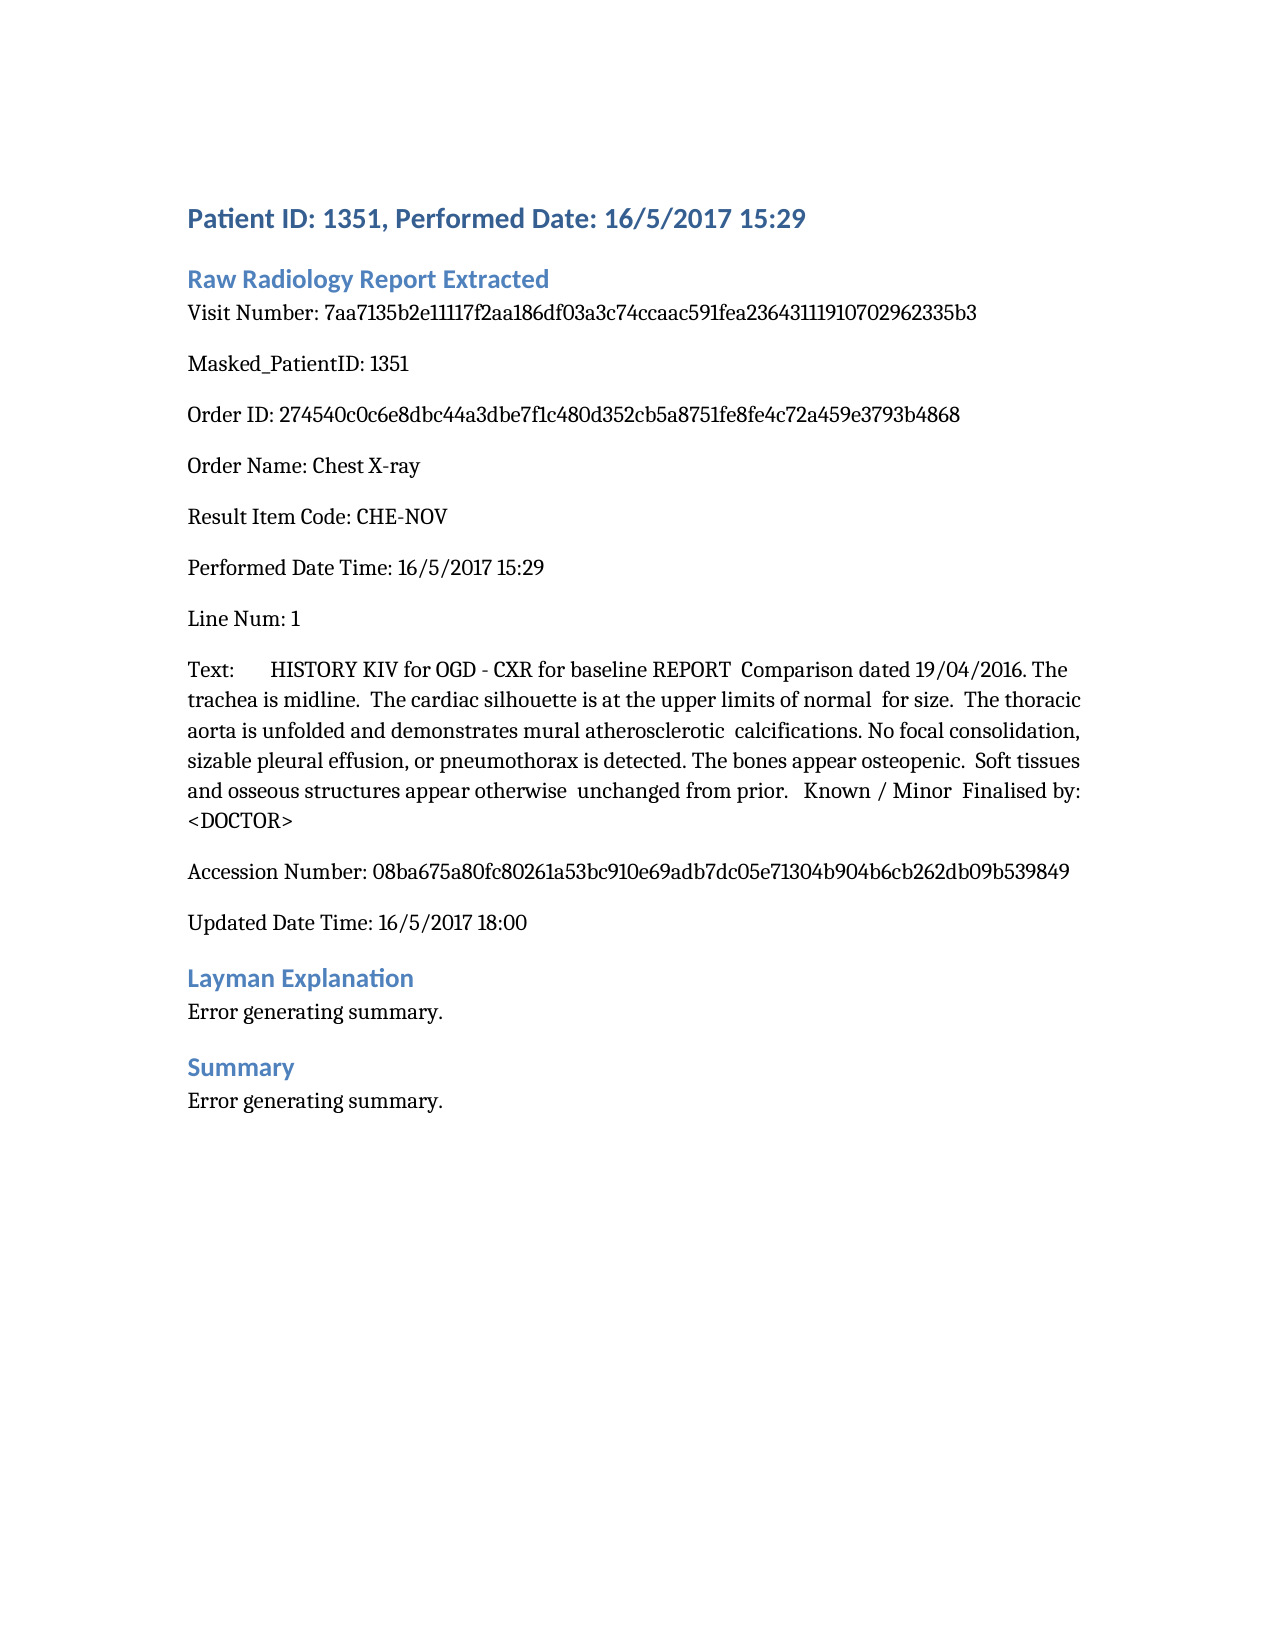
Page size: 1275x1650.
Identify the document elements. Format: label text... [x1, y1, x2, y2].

text Visit Number: 7aa7135b2e11117f2aa186df03a3c74ccaac591fea23643111910702962335b3 [187, 300, 1087, 326]
text Error generating summary. [187, 1088, 1087, 1114]
text Result Item Code: CHE-NOV [187, 504, 1087, 530]
text Updated Date Time: 16/5/2017 18:00 [187, 910, 1087, 936]
subtitle Summary [187, 1050, 1087, 1083]
text Text: HISTORY KIV for OGD - CXR for baseline REPORT Comparison dated 19/04/2016. The trachea is midline. The cardiac silhouette is at the upper limits of normal for size. The thoracic aorta is unfolded and demonstrates mural atherosclerotic calcifications. No focal consolidation, sizable pleural effusion, or pneumothorax is detected. The bones appear osteopenic. Soft tissues and osseous structures appear otherwise unchanged from prior. Known / Minor Finalised by: <DOCTOR> [187, 657, 1087, 834]
subtitle Layman Explanation [187, 961, 1087, 994]
text Order ID: 274540c0c6e8dbc44a3dbe7f1c480d352cb5a8751fe8fe4c72a459e3793b4868 [187, 402, 1087, 428]
subtitle Patient ID: 1351, Performed Date: 16/5/2017 15:29 [187, 200, 1087, 236]
text Order Name: Chest X-ray [187, 453, 1087, 479]
text Accession Number: 08ba675a80fc80261a53bc910e69adb7dc05e71304b904b6cb262db09b539849 [187, 859, 1087, 885]
subtitle Raw Radiology Report Extracted [187, 262, 1087, 295]
text Error generating summary. [187, 999, 1087, 1025]
text Performed Date Time: 16/5/2017 15:29 [187, 555, 1087, 581]
text Masked_PatientID: 1351 [187, 351, 1087, 377]
text Line Num: 1 [187, 606, 1087, 632]
